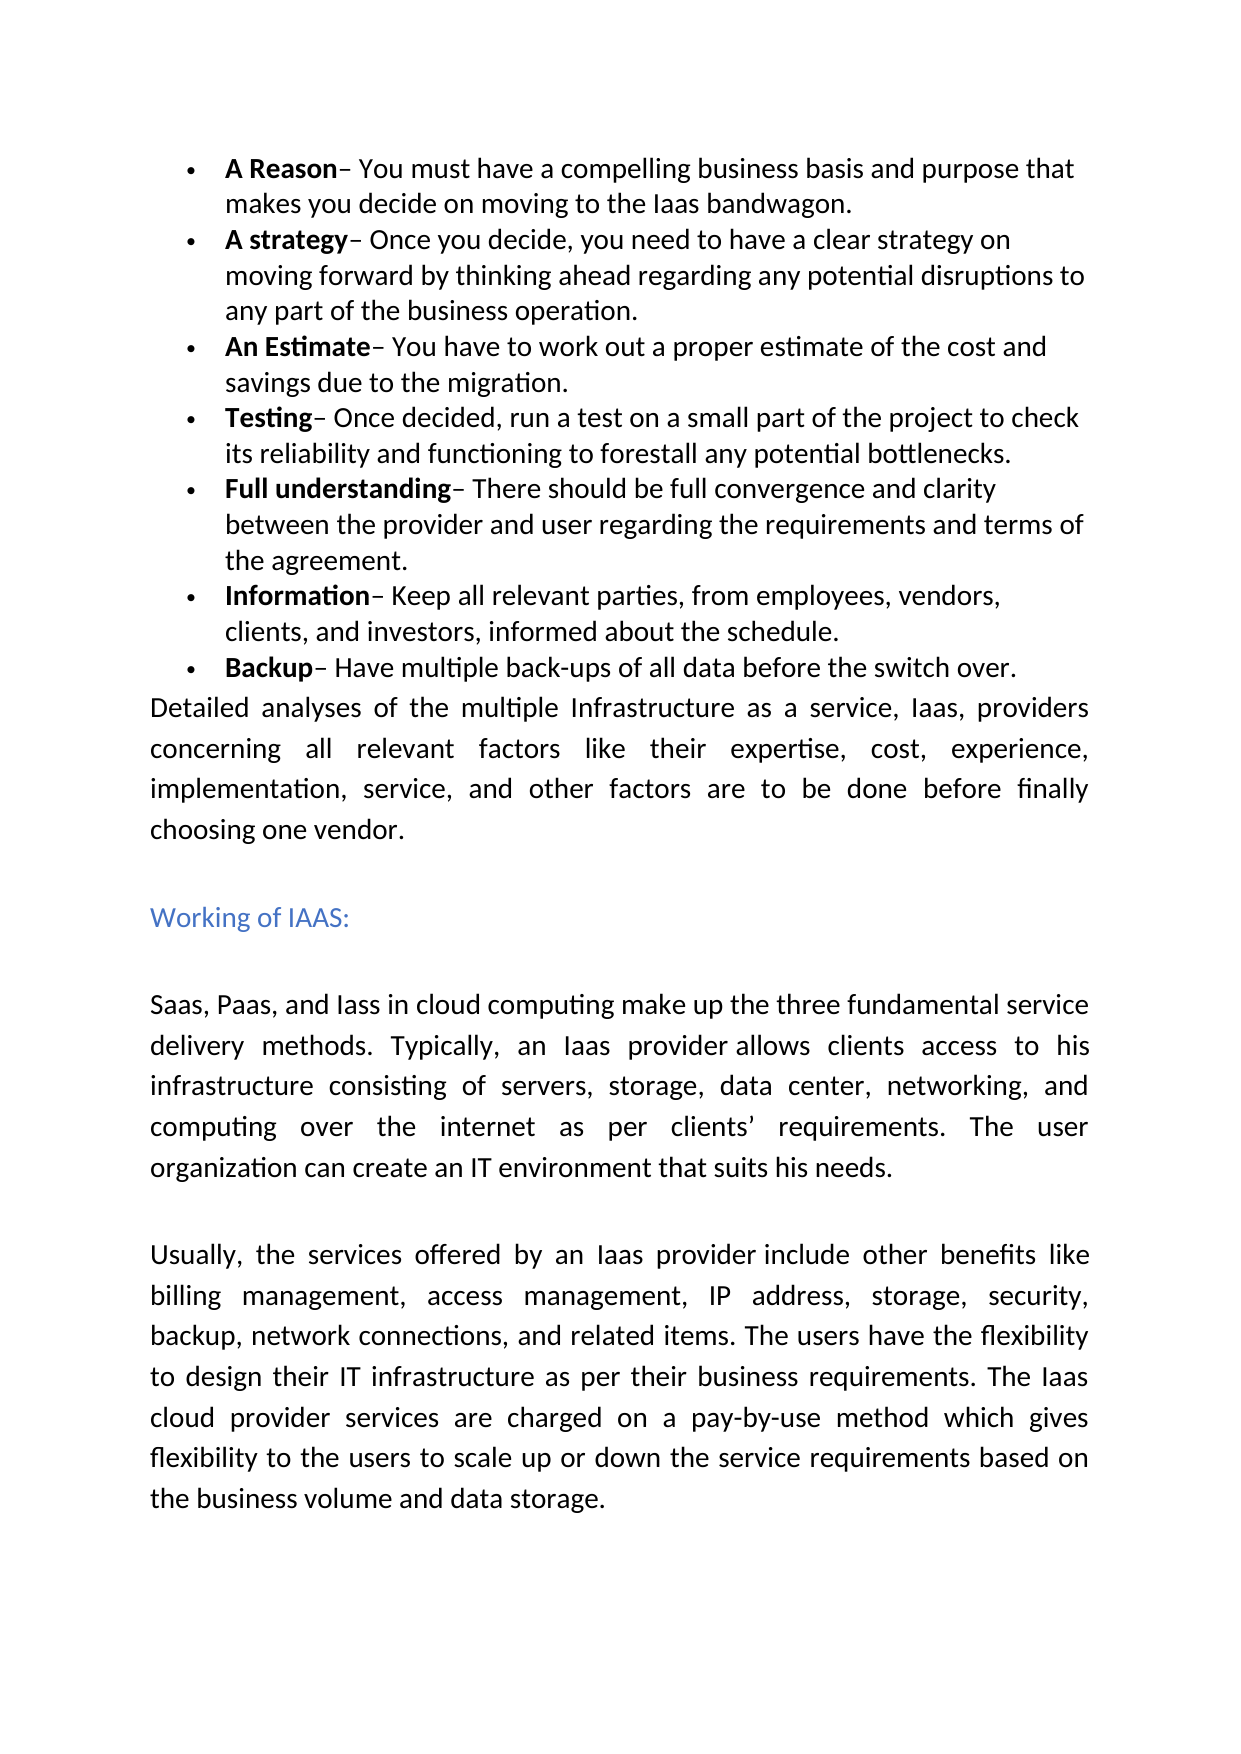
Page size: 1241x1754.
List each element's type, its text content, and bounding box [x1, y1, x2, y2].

text Detailed analyses of the multiple Infrastructure as a service, Iaas, providers concerning all relevant factors like their expertise, cost, experience, implementation, service, and other factors are to be done before finally choosing one vendor. [150, 684, 1090, 847]
list Full understanding– There should be full convergence and clarity between the provider and user regarding the requirements and terms of the agreement. [187, 471, 1090, 577]
text Usually, the services offered by an Iaas provider include other benefits like billing management, access management, IP address, storage, security, backup, network connections, and related items. The users have the flexibility to design their IT infrastructure as per their business requirements. The Iaas cloud provider services are charged on a pay-by-use method which gives flexibility to the users to scale up or down the service requirements based on the business volume and data storage. [150, 1231, 1090, 1516]
text Saas, Paas, and Iass in cloud computing make up the three fundamental service delivery methods. Typically, an Iaas provider allows clients access to his infrastructure consisting of servers, storage, data center, networking, and computing over the internet as per clients’ requirements. The user organization can create an IT environment that suits his needs. [150, 981, 1090, 1184]
list Testing– Once decided, run a test on a small part of the project to check its reliability and functioning to forestall any potential bottlenecks. [187, 399, 1090, 471]
text Working of IAAS: [150, 894, 1090, 934]
list An Estimate– You have to work out a proper estimate of the cost and savings due to the migration. [187, 328, 1090, 399]
list A strategy– Once you decide, you need to have a clear strategy on moving forward by thinking ahead regarding any potential disruptions to any part of the business operation. [187, 221, 1090, 328]
list A Reason– You must have a compelling business basis and purpose that makes you decide on moving to the Iaas bandwagon. [187, 150, 1090, 221]
list Information– Keep all relevant parties, from employees, vendors, clients, and investors, informed about the schedule. [187, 577, 1090, 649]
list Backup– Have multiple back-ups of all data before the switch over. [187, 649, 1090, 684]
